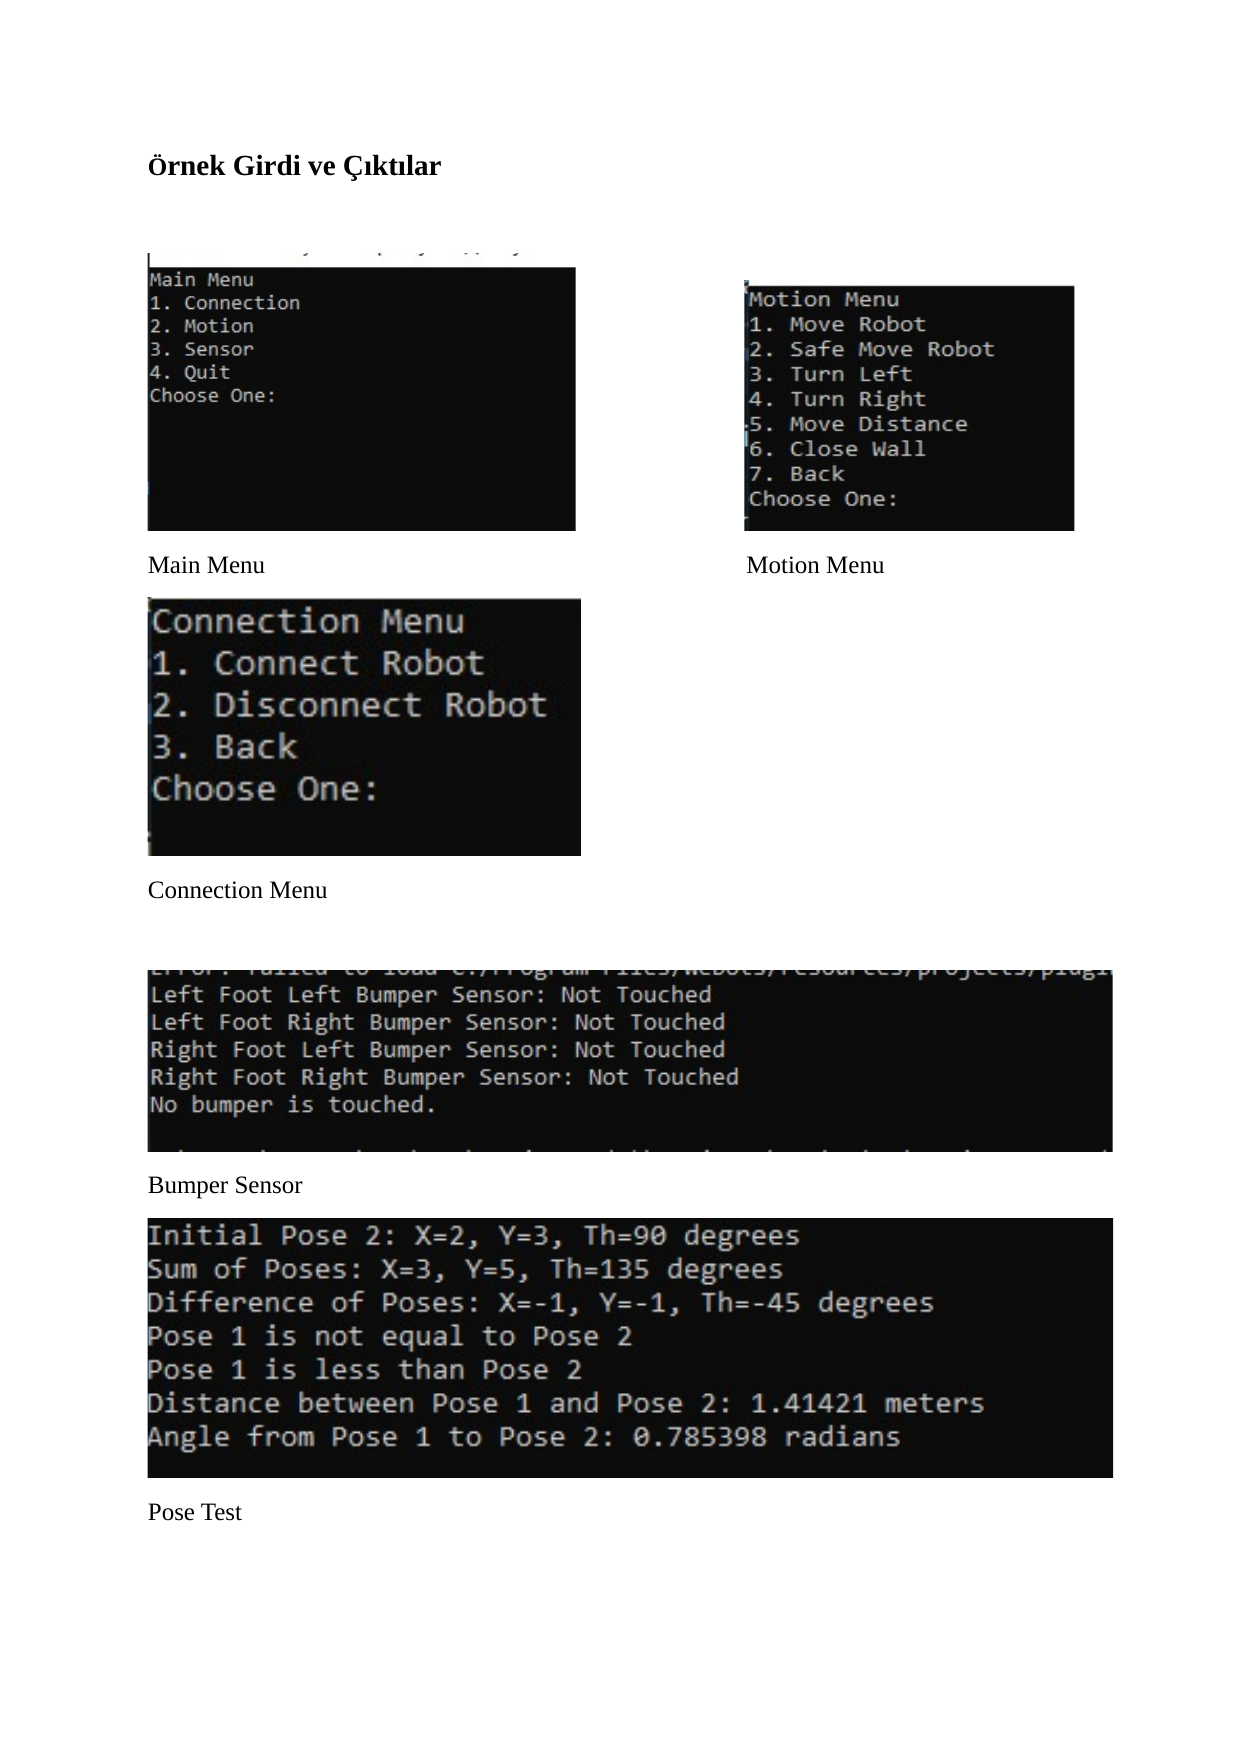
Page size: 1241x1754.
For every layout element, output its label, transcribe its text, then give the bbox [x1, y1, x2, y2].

text Main Menu Motion Menu [148, 550, 1093, 578]
text Bumper Sensor [148, 1170, 1093, 1199]
picture [147, 1218, 1114, 1478]
picture [147, 253, 576, 531]
picture [744, 280, 1075, 531]
text Connection Menu [148, 875, 1093, 903]
picture [147, 597, 581, 856]
picture [147, 970, 1113, 1152]
text Pose Test [148, 1497, 1093, 1525]
text Örnek Girdi ve Çıktılar [148, 148, 1093, 181]
